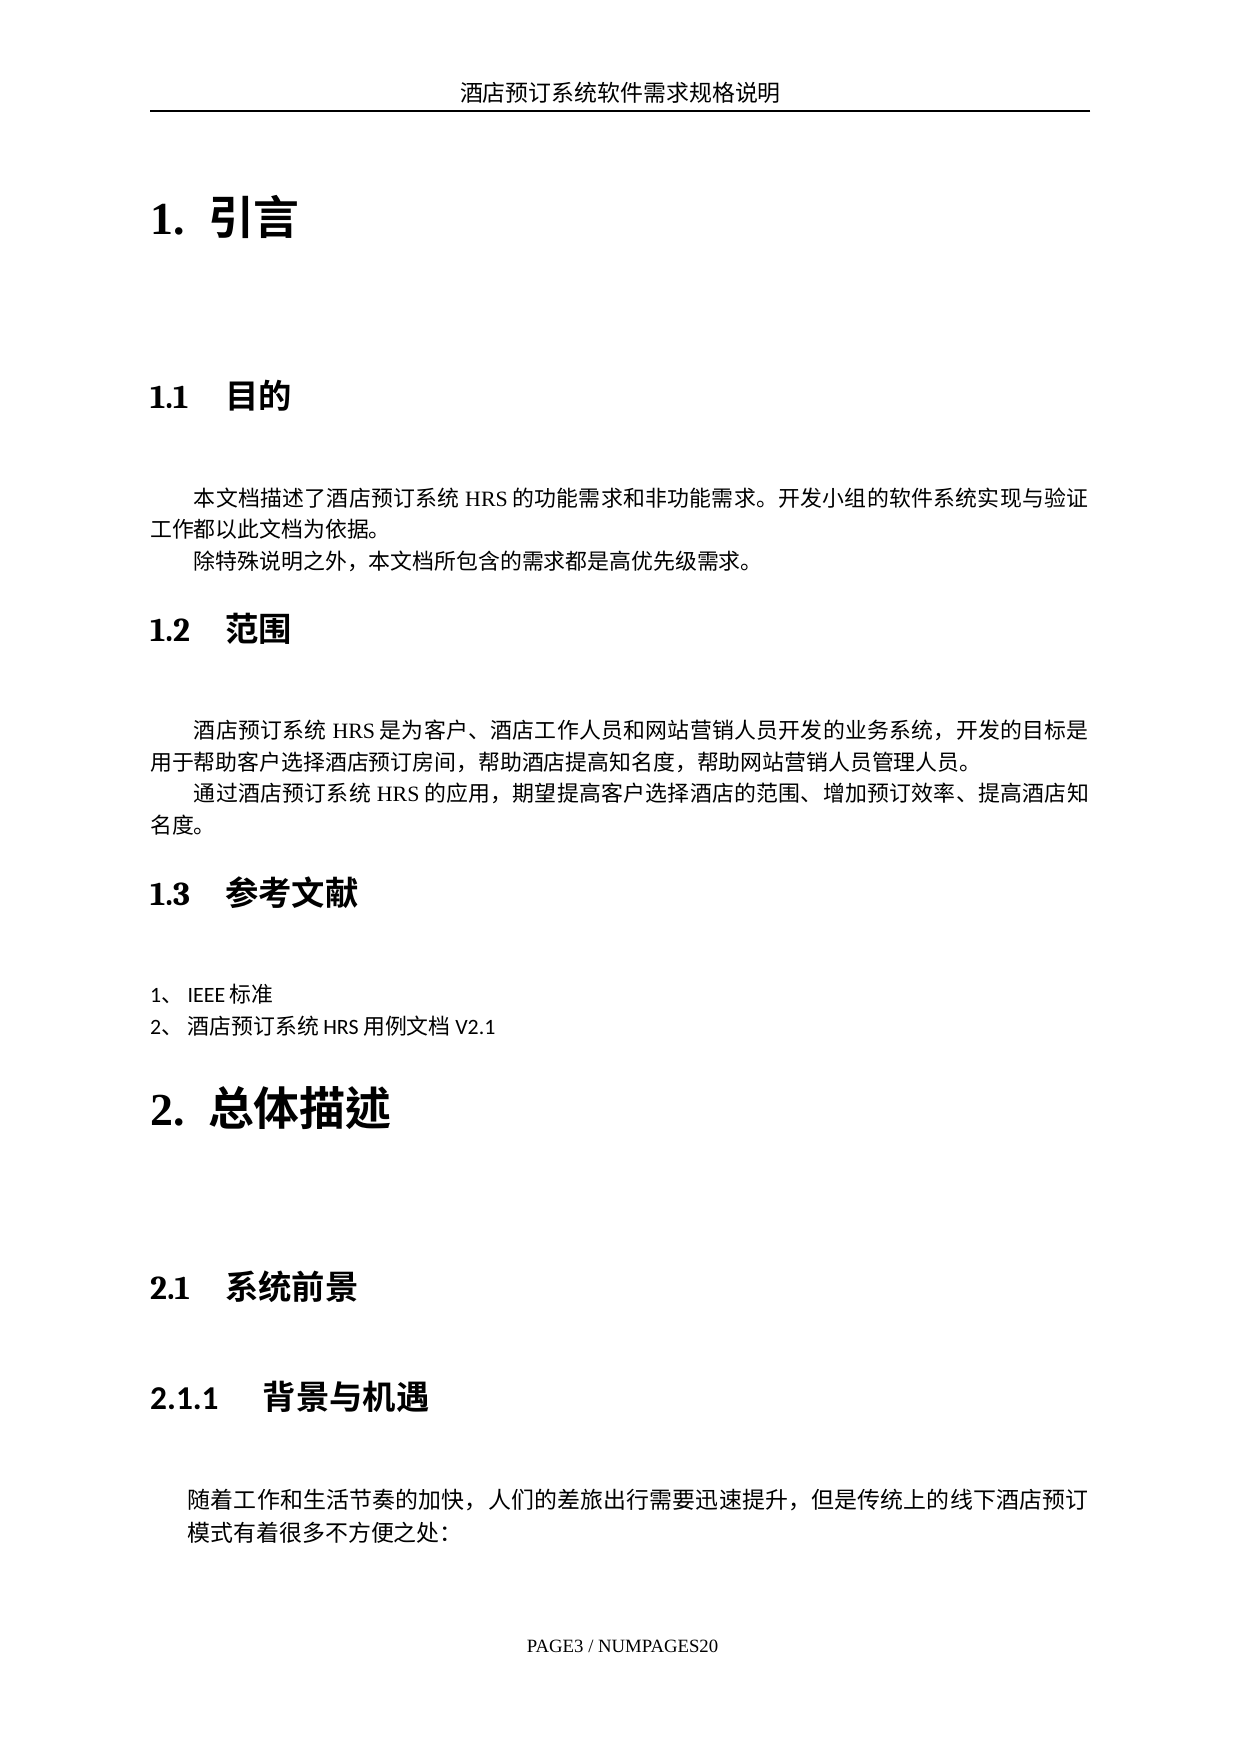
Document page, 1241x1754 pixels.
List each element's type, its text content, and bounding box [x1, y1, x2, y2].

text 酒店预订系统 HRS是为客户、酒店工作人员和网站营销人员开发的业务系统，开发的目标是用于帮助客户选择酒店预订房间，帮助酒店提高知名度，帮助网站营销人员管理人员。 [150, 713, 1090, 776]
subtitle 背景与机遇 [150, 1371, 1090, 1419]
subtitle 范围 [150, 603, 1090, 651]
subtitle 总体描述 [150, 1076, 1090, 1138]
text 本文档描述了酒店预订系统HRS的功能需求和非功能需求。开发小组的软件系统实现与验证工作都以此文档为依据。 [150, 481, 1090, 544]
text 除特殊说明之外，本文档所包含的需求都是高优先级需求。 [150, 544, 1090, 576]
text 随着工作和生活节奏的加快，人们的差旅出行需要迅速提升，但是传统上的线下酒店预订模式有着很多不方便之处： [187, 1481, 1090, 1548]
subtitle 引言 [150, 185, 1090, 248]
subtitle 参考文献 [150, 867, 1090, 915]
subtitle 系统前景 [150, 1261, 1090, 1309]
text 通过酒店预订系统 HRS的应用，期望提高客户选择酒店的范围、增加预订效率、提高酒店知名度。 [150, 776, 1090, 840]
list 酒店预订系统HRS用例文档 V2.1 [150, 1009, 1090, 1041]
list IEEE标准 [150, 977, 1090, 1009]
subtitle 目的 [150, 370, 1090, 418]
